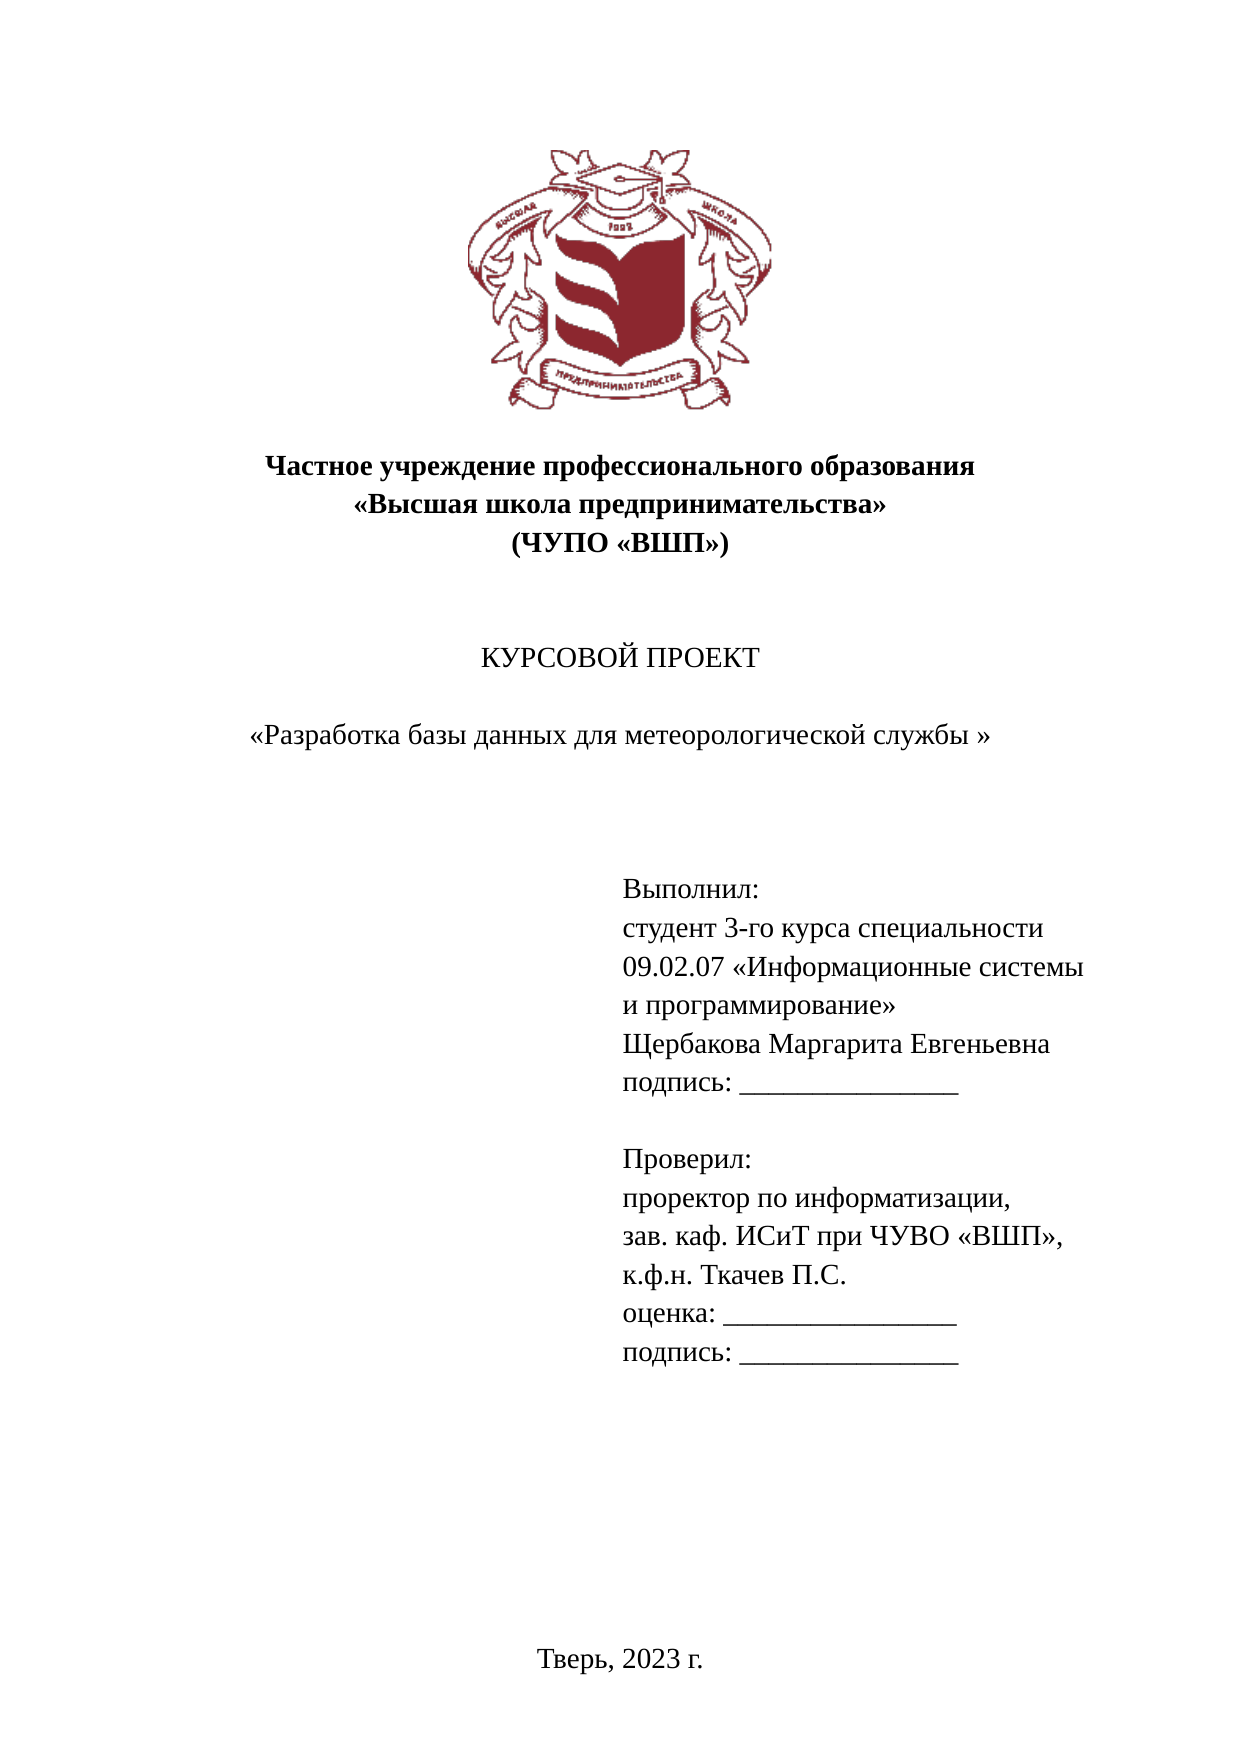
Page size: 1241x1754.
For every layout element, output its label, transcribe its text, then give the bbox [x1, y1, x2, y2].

text Выполнил: [622, 872, 1090, 905]
text проректор по информатизации, зав. каф. ИСиТ при ЧУВО «ВШП», к.ф.н. Ткачев П.С. [622, 1180, 1090, 1291]
text (ЧУПО «ВШП») [150, 525, 1090, 558]
text «Высшая школа предпринимательства» [150, 486, 1090, 520]
text Частное учреждение профессионального образования [150, 448, 1090, 481]
text подпись: _______________ [622, 1334, 1090, 1368]
picture [468, 150, 773, 411]
text студент 3-го курса специальности [622, 910, 1090, 944]
text 09.02.07 «Информационные системы и программирование» Щербакова Маргарита Евгеньевна [622, 949, 1090, 1059]
text подпись: _______________ [622, 1064, 1090, 1098]
text оценка: ________________ [622, 1296, 1090, 1329]
text КУРСОВОЙ ПРОЕКТ [150, 640, 1090, 674]
text «Разработка базы данных для метеорологической службы » [150, 717, 1090, 751]
text Проверил: [622, 1103, 1090, 1175]
